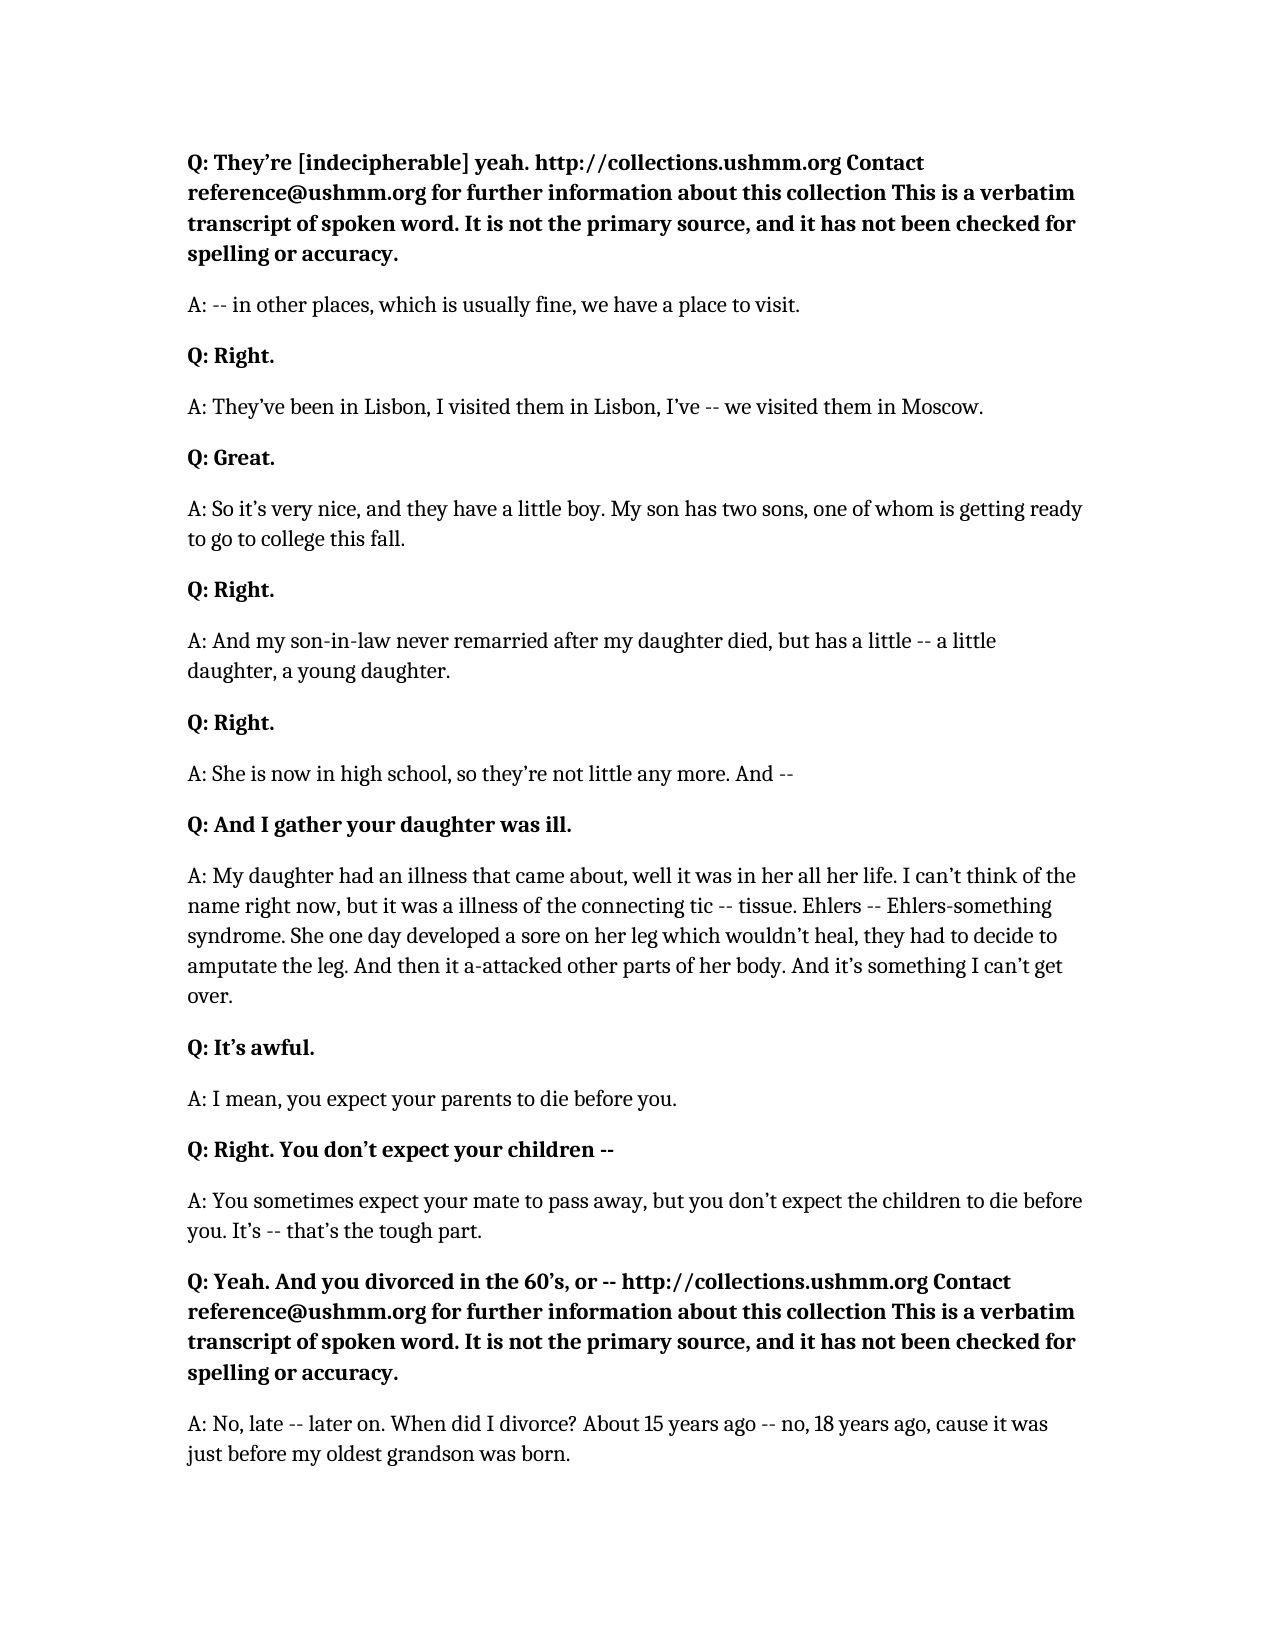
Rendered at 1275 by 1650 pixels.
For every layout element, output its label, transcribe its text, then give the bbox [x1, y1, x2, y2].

text Q: Right. [187, 577, 1087, 603]
text A: My daughter had an illness that came about, well it was in her all her life. I can’t think of the name right now, but it was a illness of the connecting tic -- tissue. Ehlers -- Ehlers-something syndrome. She one day developed a sore on her leg which wouldn’t heal, they had to decide to amputate the leg. And then it a-attacked other parts of her body. And it’s something I can’t get over. [187, 862, 1087, 1010]
text Q: And I gather your daughter was ill. [187, 811, 1087, 838]
text Q: They’re [indecipherable] yeah. http://collections.ushmm.org Contact reference@ushmm.org for further information about this collection This is a verbatim transcript of spoken word. It is not the primary source, and it has not been checked for spelling or accuracy. [187, 150, 1087, 267]
text Q: Yeah. And you divorced in the 60’s, or -- http://collections.ushmm.org Contact reference@ushmm.org for further information about this collection This is a verbatim transcript of spoken word. It is not the primary source, and it has not been checked for spelling or accuracy. [187, 1269, 1087, 1386]
text A: So it’s very nice, and they have a little boy. My son has two sons, one of whom is getting ready to go to college this fall. [187, 496, 1087, 552]
text A: -- in other places, which is usually fine, we have a place to visit. [187, 292, 1087, 318]
text Q: Right. [187, 709, 1087, 736]
text A: And my son-in-law never remarried after my daughter died, but has a little -- a little daughter, a young daughter. [187, 628, 1087, 685]
text Q: Great. [187, 445, 1087, 471]
text A: You sometimes expect your mate to pass away, but you don’t expect the children to die before you. It’s -- that’s the tough part. [187, 1187, 1087, 1244]
text A: No, late -- later on. When did I divorce? About 15 years ago -- no, 18 years ago, cause it was just before my oldest grandson was born. [187, 1410, 1087, 1467]
text Q: Right. [187, 343, 1087, 369]
text A: I mean, you expect your parents to die before you. [187, 1085, 1087, 1112]
text Q: It’s awful. [187, 1034, 1087, 1061]
text Q: Right. You don’t expect your children -- [187, 1136, 1087, 1163]
text A: They’ve been in Lisbon, I visited them in Lisbon, I’ve -- we visited them in Moscow. [187, 394, 1087, 420]
text A: She is now in high school, so they’re not little any more. And -- [187, 760, 1087, 787]
